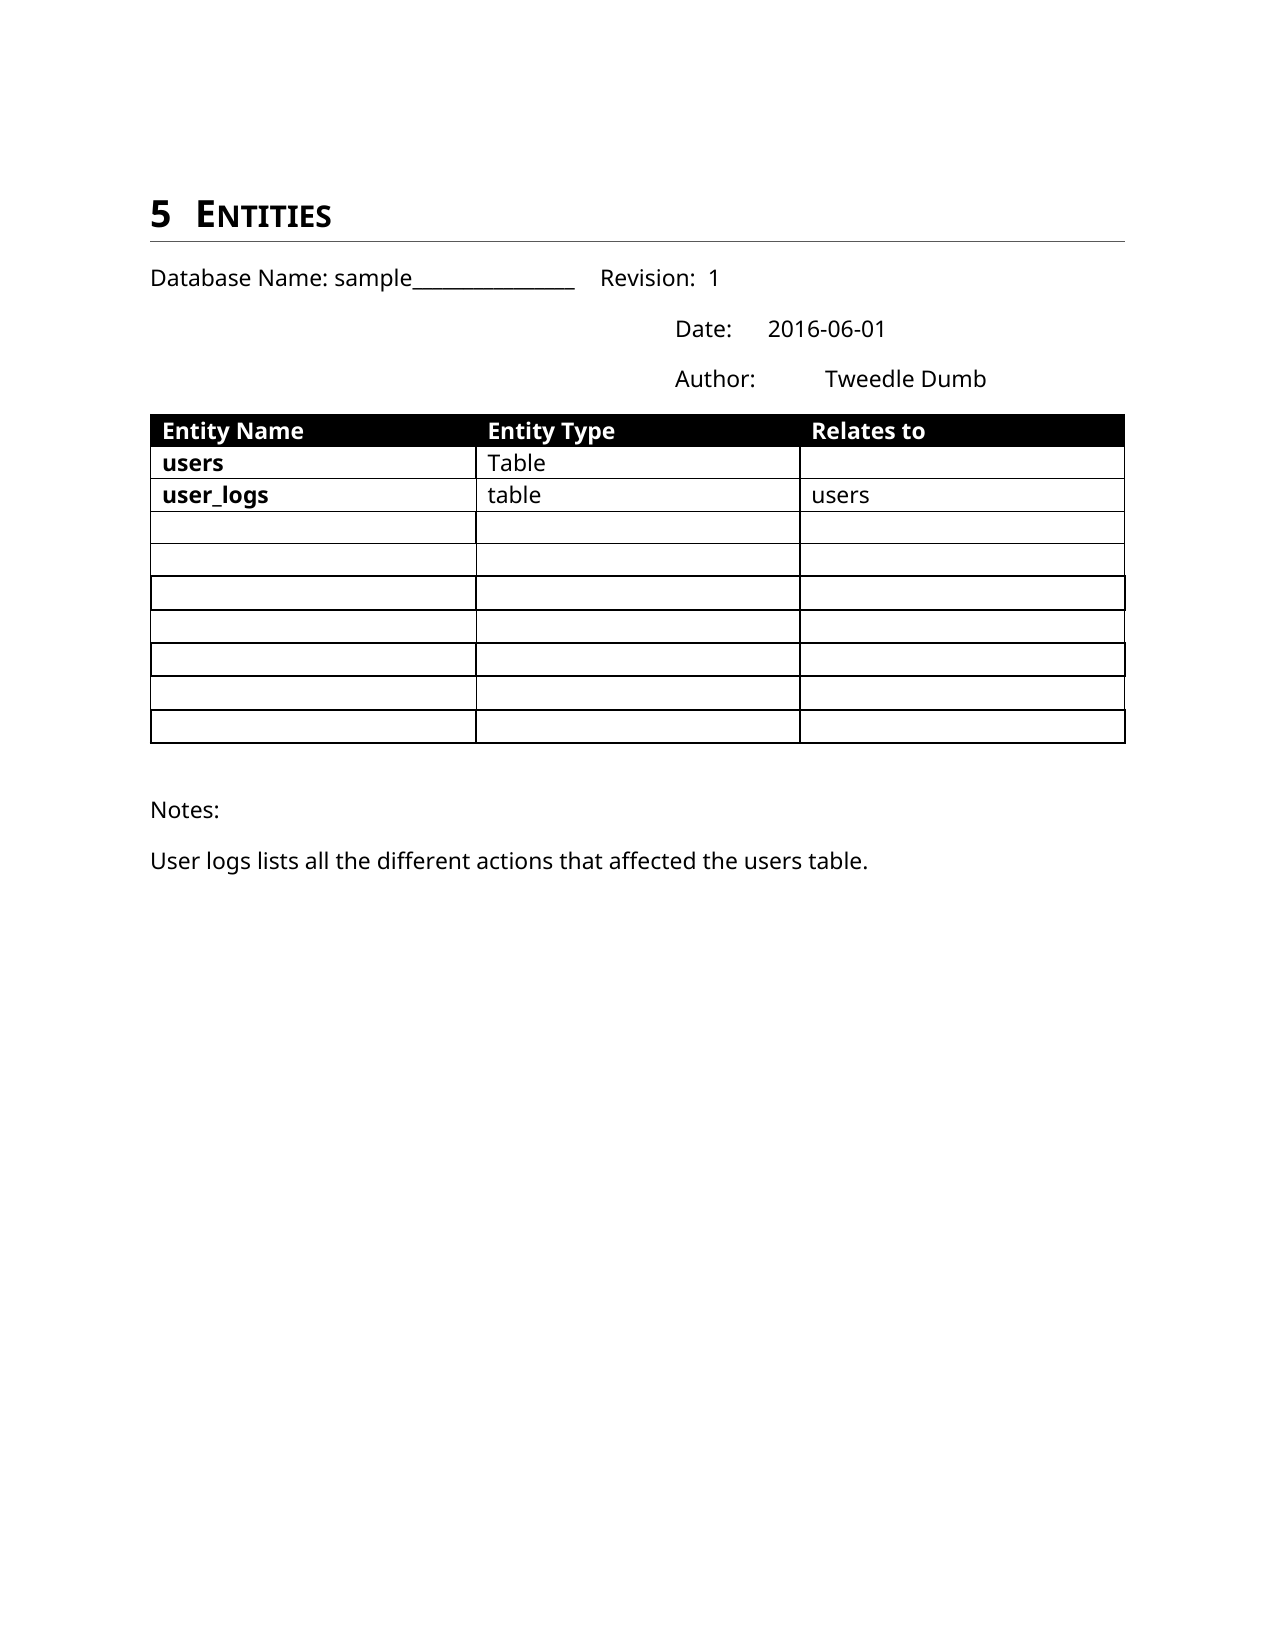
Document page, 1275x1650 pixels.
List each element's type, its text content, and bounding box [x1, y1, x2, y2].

table_header Entity Name [151, 415, 476, 446]
table_cell [801, 677, 1124, 708]
table_cell [801, 447, 1124, 478]
table_cell [477, 711, 799, 742]
table_cell [801, 577, 1124, 608]
table_cell Table [477, 447, 799, 478]
table_cell [801, 512, 1124, 543]
table_cell table [477, 479, 799, 511]
subtitle Entities [150, 187, 1125, 241]
table_cell [801, 611, 1124, 642]
table_cell [477, 577, 799, 608]
text User logs lists all the different actions that affected the users table. [150, 845, 1125, 876]
table_cell [151, 611, 476, 642]
text Date: 2016-06-01 [675, 313, 1125, 344]
text Author: Tweedle Dumb [675, 363, 1125, 394]
table_cell [151, 512, 475, 543]
text Database Name: sample________________ Revision: 1 [150, 262, 1125, 294]
table_header Relates to [801, 415, 1124, 446]
table_cell users [151, 447, 475, 478]
table_cell [152, 644, 475, 675]
table_cell [151, 544, 476, 575]
text Notes: [150, 794, 1125, 826]
table_cell [151, 677, 476, 708]
table_cell user_logs [151, 479, 476, 511]
table_cell [152, 577, 475, 608]
table_cell [477, 677, 799, 708]
table_header Entity Type [477, 415, 799, 446]
table_cell [152, 711, 475, 742]
table_cell [801, 544, 1124, 575]
table_cell [477, 544, 799, 575]
table_cell [801, 711, 1124, 742]
table_cell [477, 512, 799, 543]
table_cell [477, 644, 799, 675]
table_cell [801, 644, 1124, 675]
table_cell users [801, 479, 1124, 511]
table_cell [477, 611, 799, 642]
